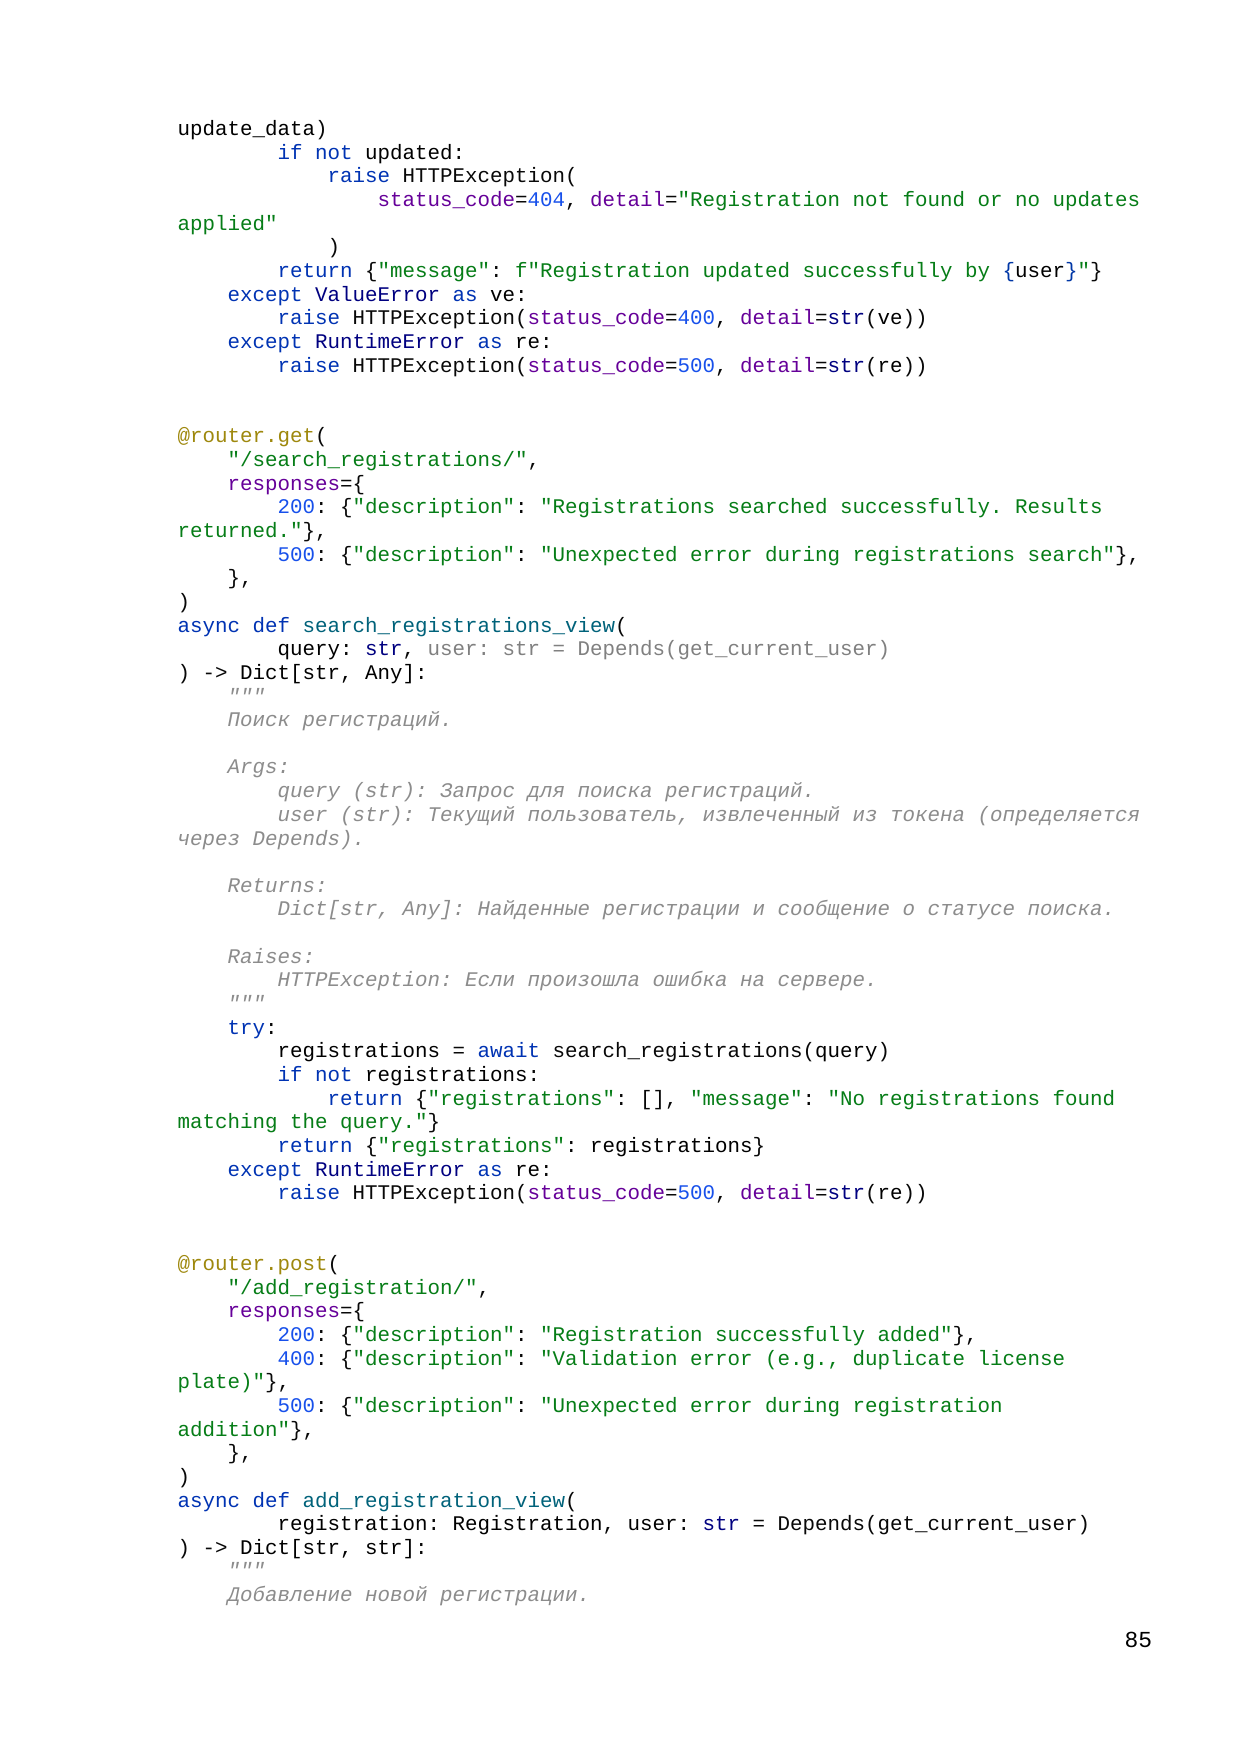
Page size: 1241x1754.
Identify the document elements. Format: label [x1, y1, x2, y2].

text [177, 118, 1152, 1608]
